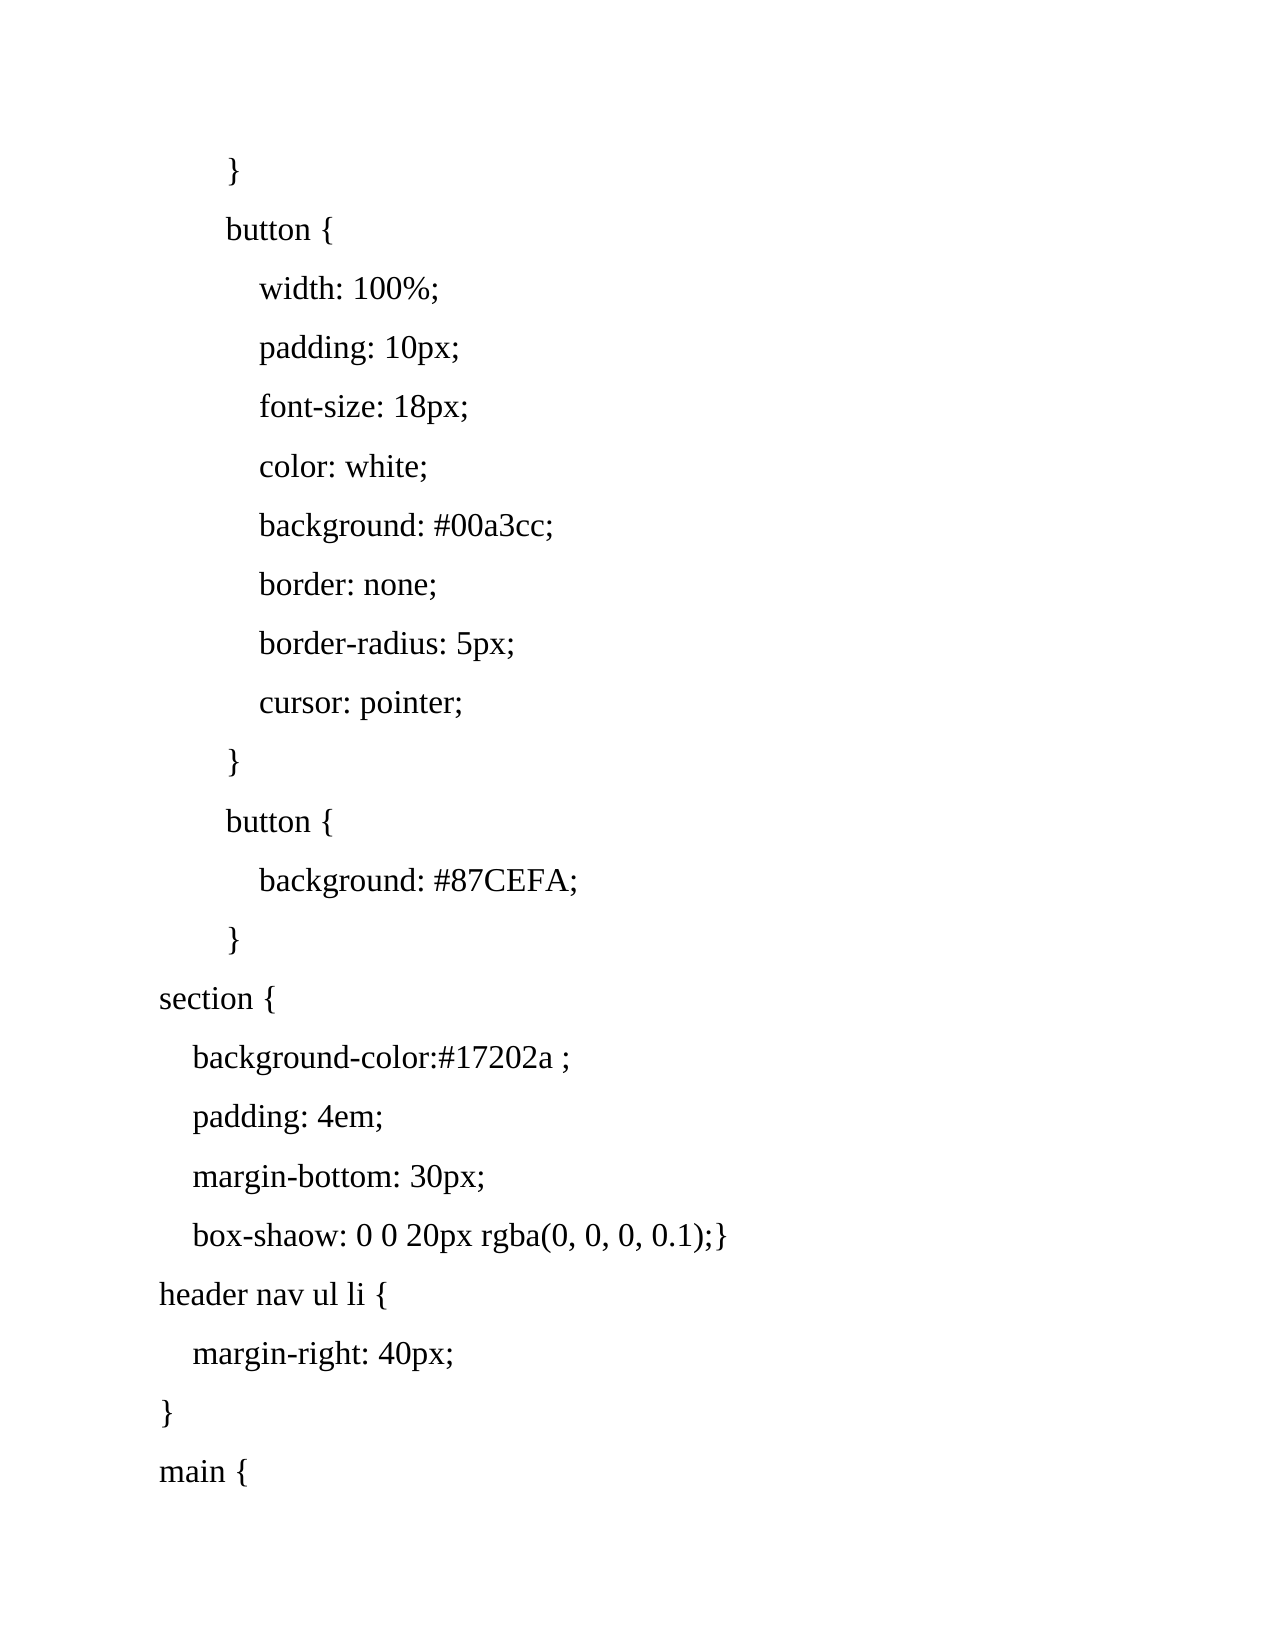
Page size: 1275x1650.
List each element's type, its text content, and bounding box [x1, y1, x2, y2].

text margin-bottom: 30px; [159, 1156, 1162, 1194]
text } [159, 1392, 1162, 1431]
text background-color:#17202a ; [159, 1037, 1162, 1076]
text background: #00a3cc; [159, 505, 1162, 543]
text margin-right: 40px; [159, 1333, 1162, 1372]
text border-radius: 5px; [159, 623, 1162, 662]
text } [159, 742, 1162, 780]
text } [159, 919, 1162, 957]
text button { [159, 209, 1162, 247]
text button { [159, 801, 1162, 839]
text padding: 10px; [159, 327, 1162, 366]
text cursor: pointer; [159, 682, 1162, 721]
text main { [159, 1452, 1162, 1490]
text border: none; [159, 564, 1162, 602]
text box-shaow: 0 0 20px rgba(0, 0, 0, 0.1);} [159, 1215, 1162, 1253]
text width: 100%; [159, 268, 1162, 307]
text } [159, 150, 1162, 188]
text padding: 4em; [159, 1097, 1162, 1135]
text color: white; [159, 446, 1162, 484]
text background: #87CEFA; [159, 860, 1162, 898]
text header nav ul li { [159, 1274, 1162, 1312]
text font-size: 18px; [159, 387, 1162, 425]
text section { [159, 978, 1162, 1017]
